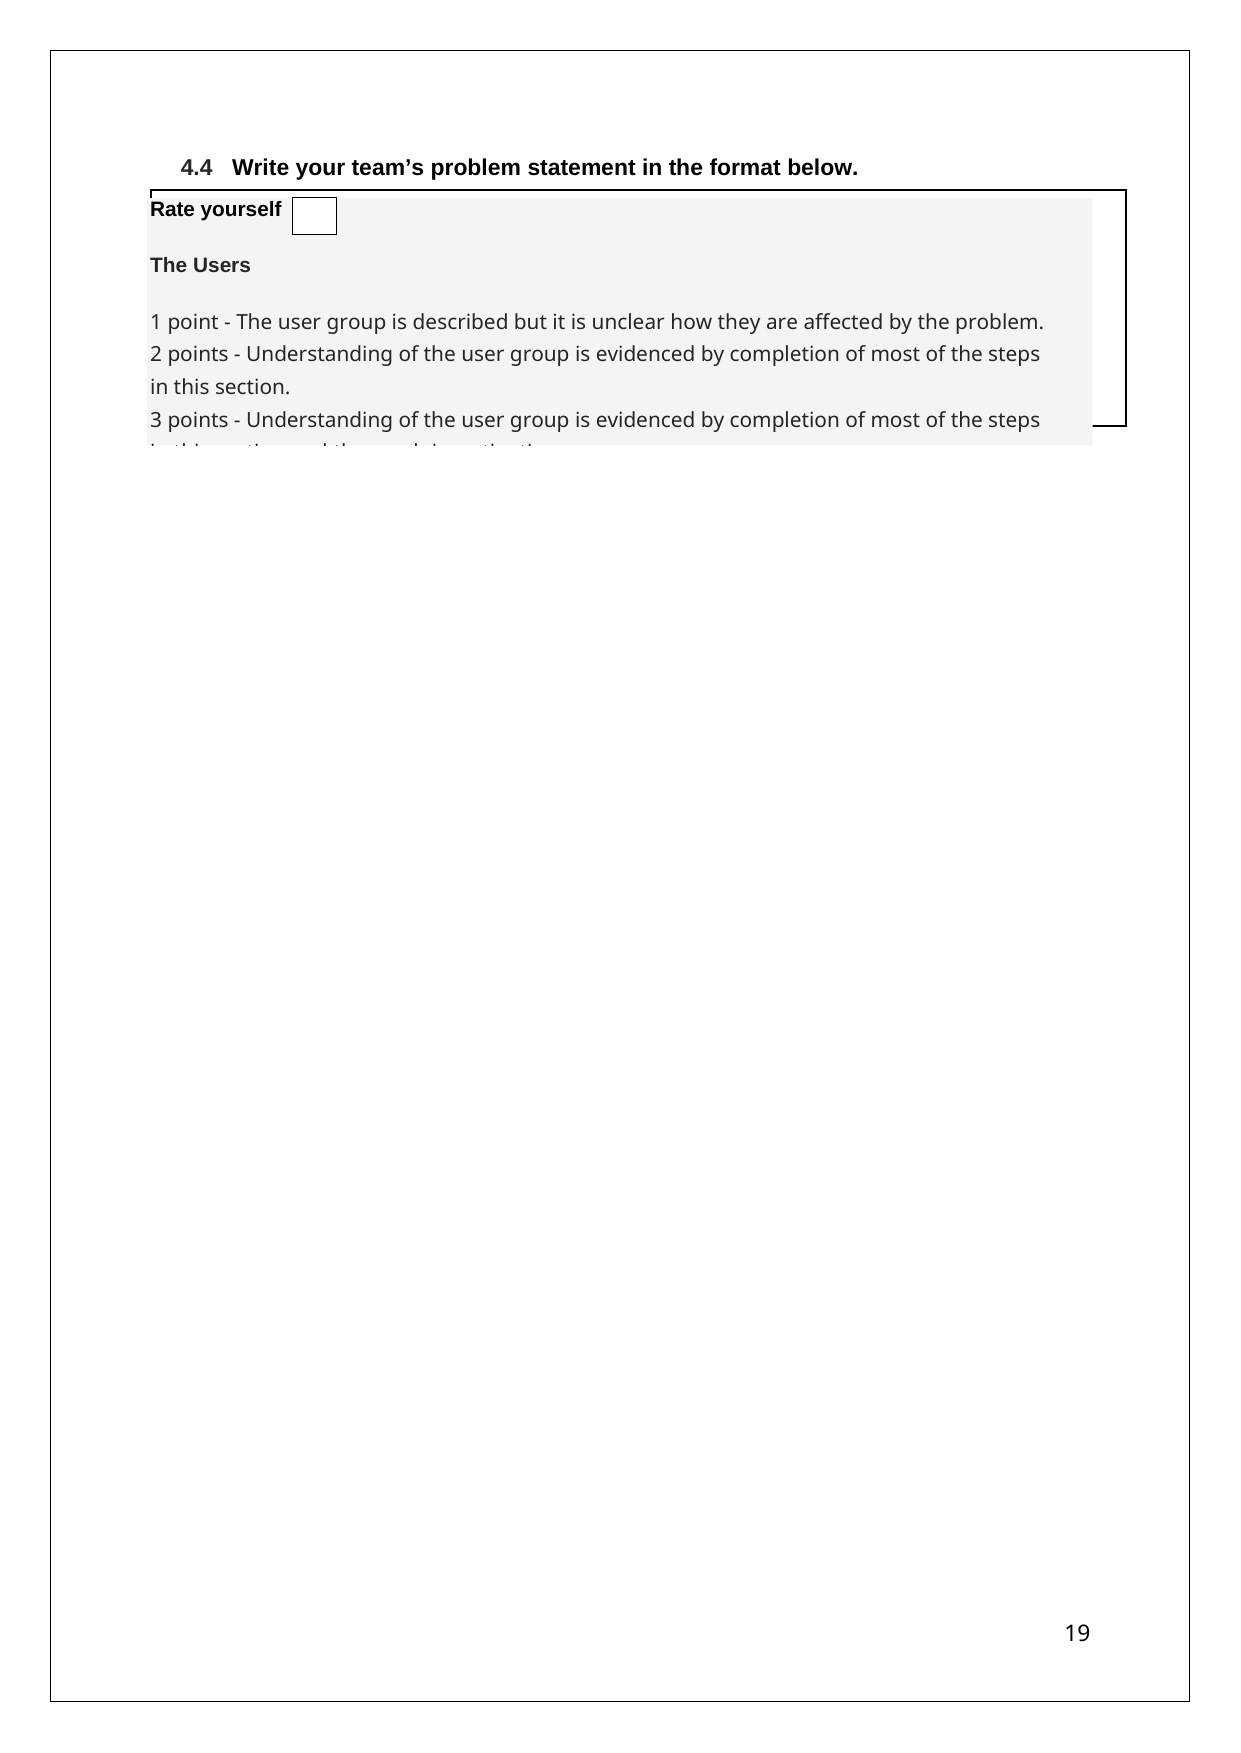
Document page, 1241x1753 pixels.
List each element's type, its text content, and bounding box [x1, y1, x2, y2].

list Write your team’s problem statement in the format below. [181, 154, 1184, 181]
